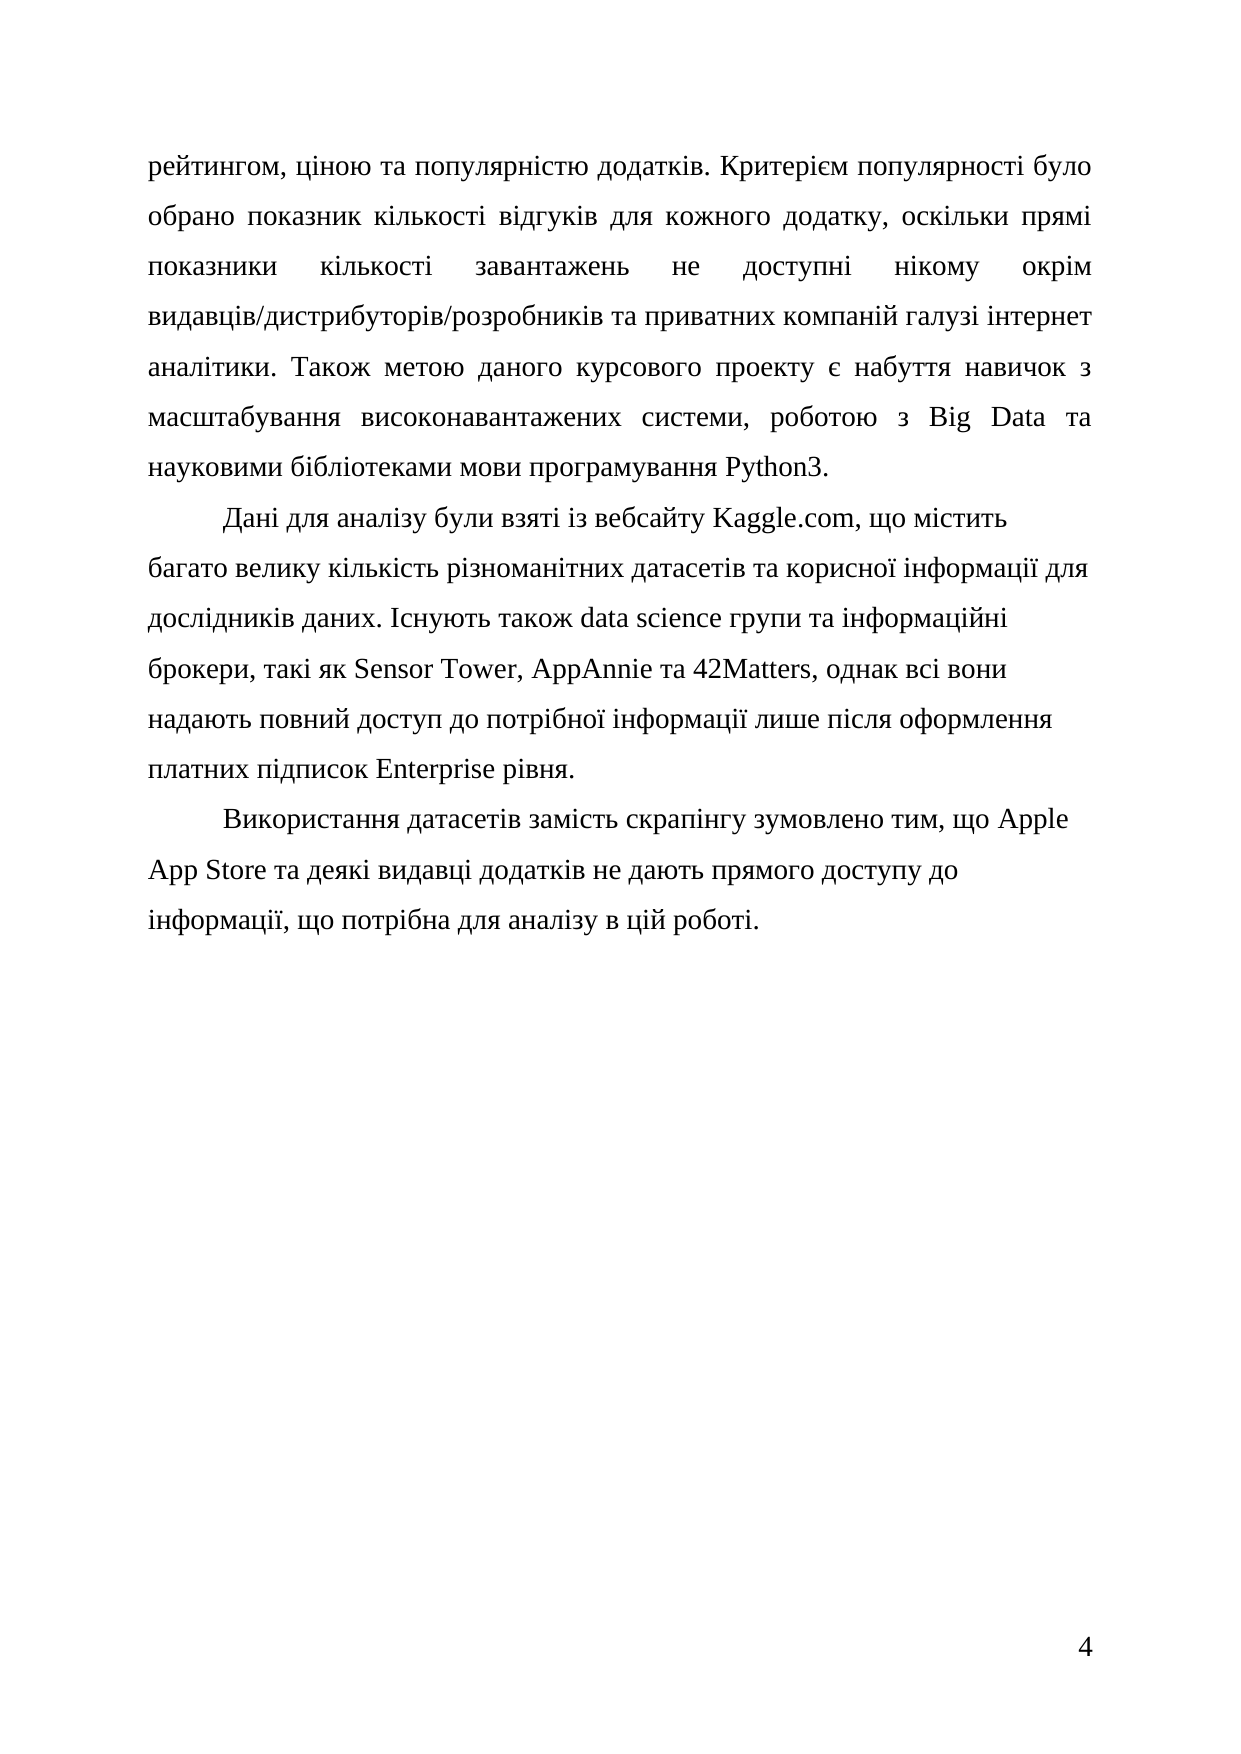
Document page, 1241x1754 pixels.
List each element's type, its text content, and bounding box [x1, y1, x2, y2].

text Використання датасетів замість скрапінгу зумовлено тим, що Apple App Store та деякі видавці додатків не дають прямого доступу до інформації, що потрібна для аналізу в цій роботі. [148, 802, 1093, 986]
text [148, 148, 1093, 483]
text Дані для аналізу були взяті із вебсайту Kaggle.com, що містить багато велику кількість різноманітних датасетів та корисної інформації для дослідників даних. Існують також data science групи та інформаційні брокери, такі як Sensor Tower, AppAnnie та 42Matters, однак всі вони надають повний доступ до потрібної інформації лише після оформлення платних підписок Enterprise рівня. [148, 500, 1093, 785]
